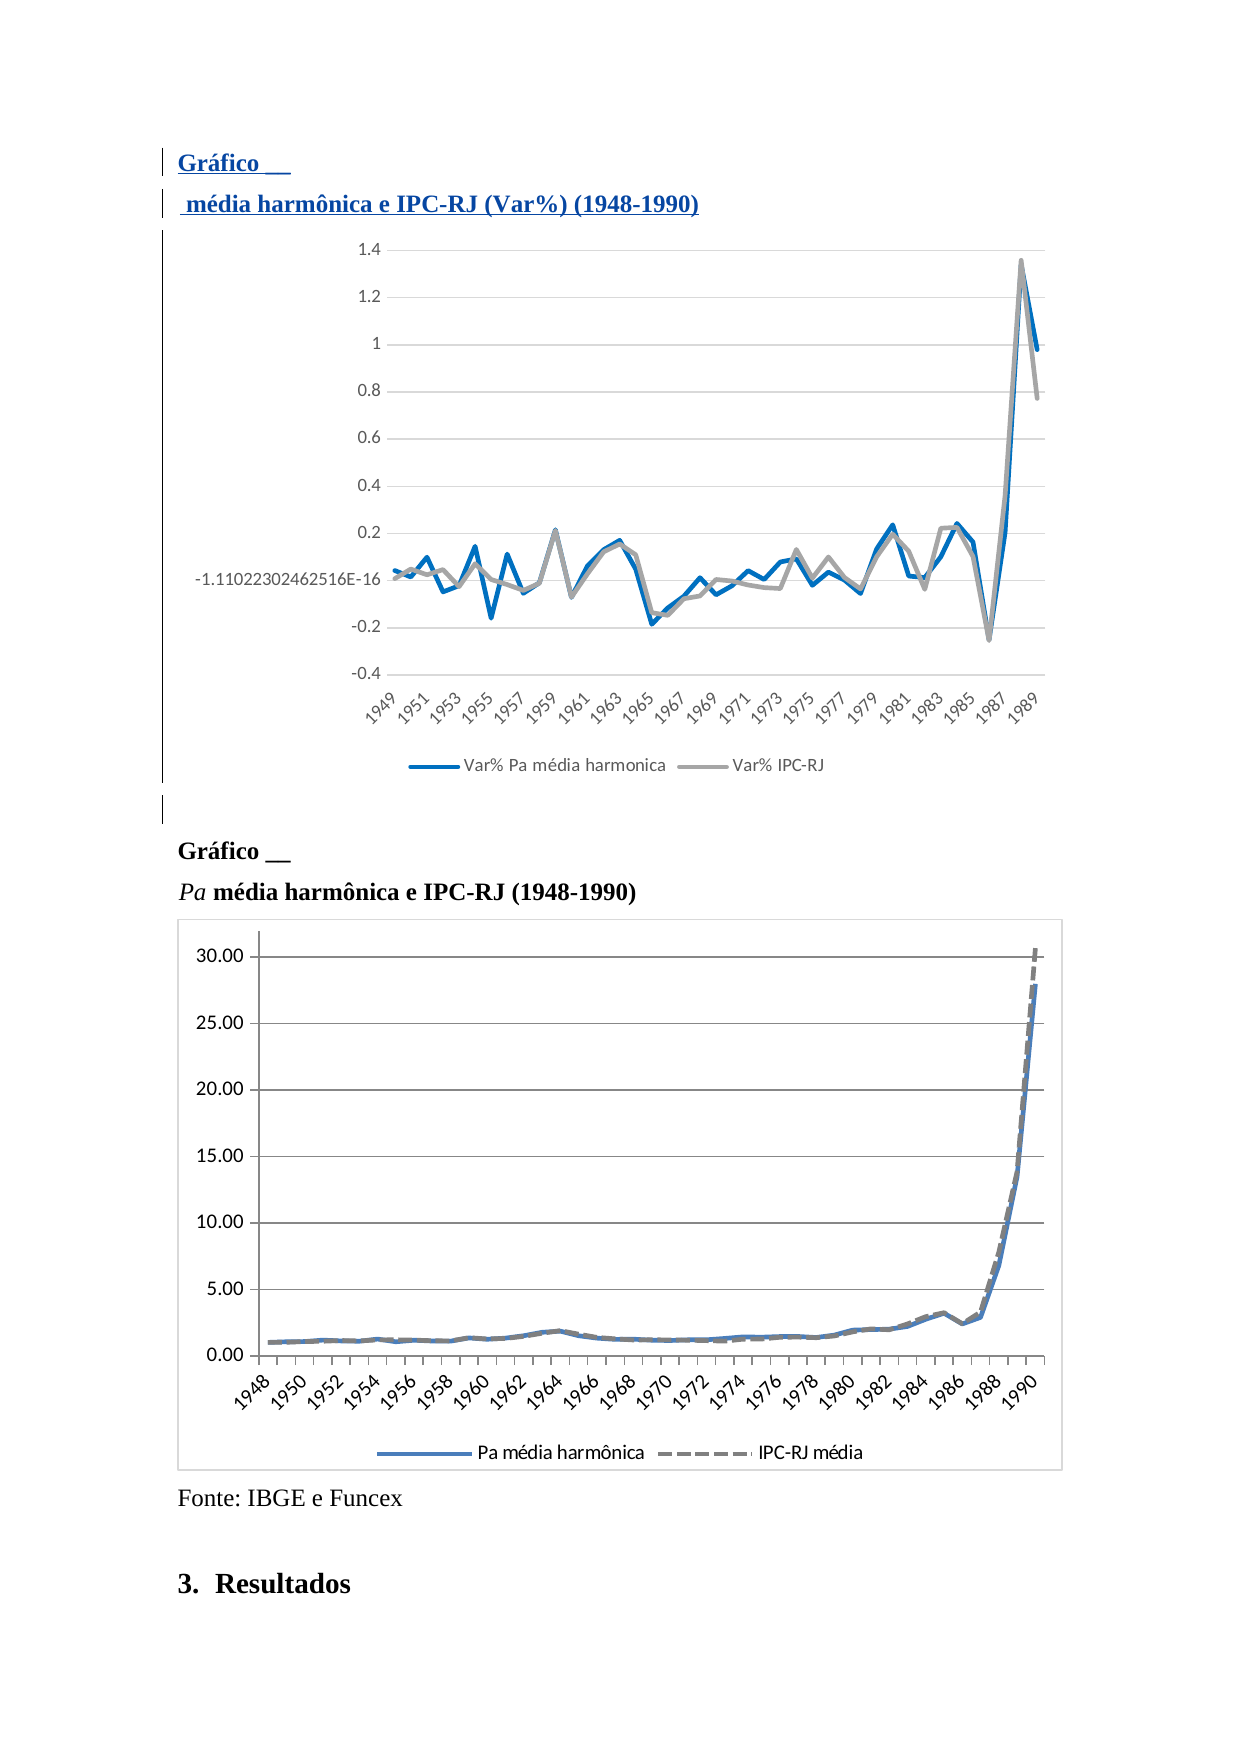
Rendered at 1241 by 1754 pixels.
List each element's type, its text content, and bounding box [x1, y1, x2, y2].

list Resultados [177, 1566, 1063, 1599]
text Gráfico __ [177, 836, 1063, 865]
text média harmônica e IPC-RJ (1948-1990) [177, 877, 1063, 906]
text Fonte: IBGE e Funcex [177, 1483, 1063, 1512]
